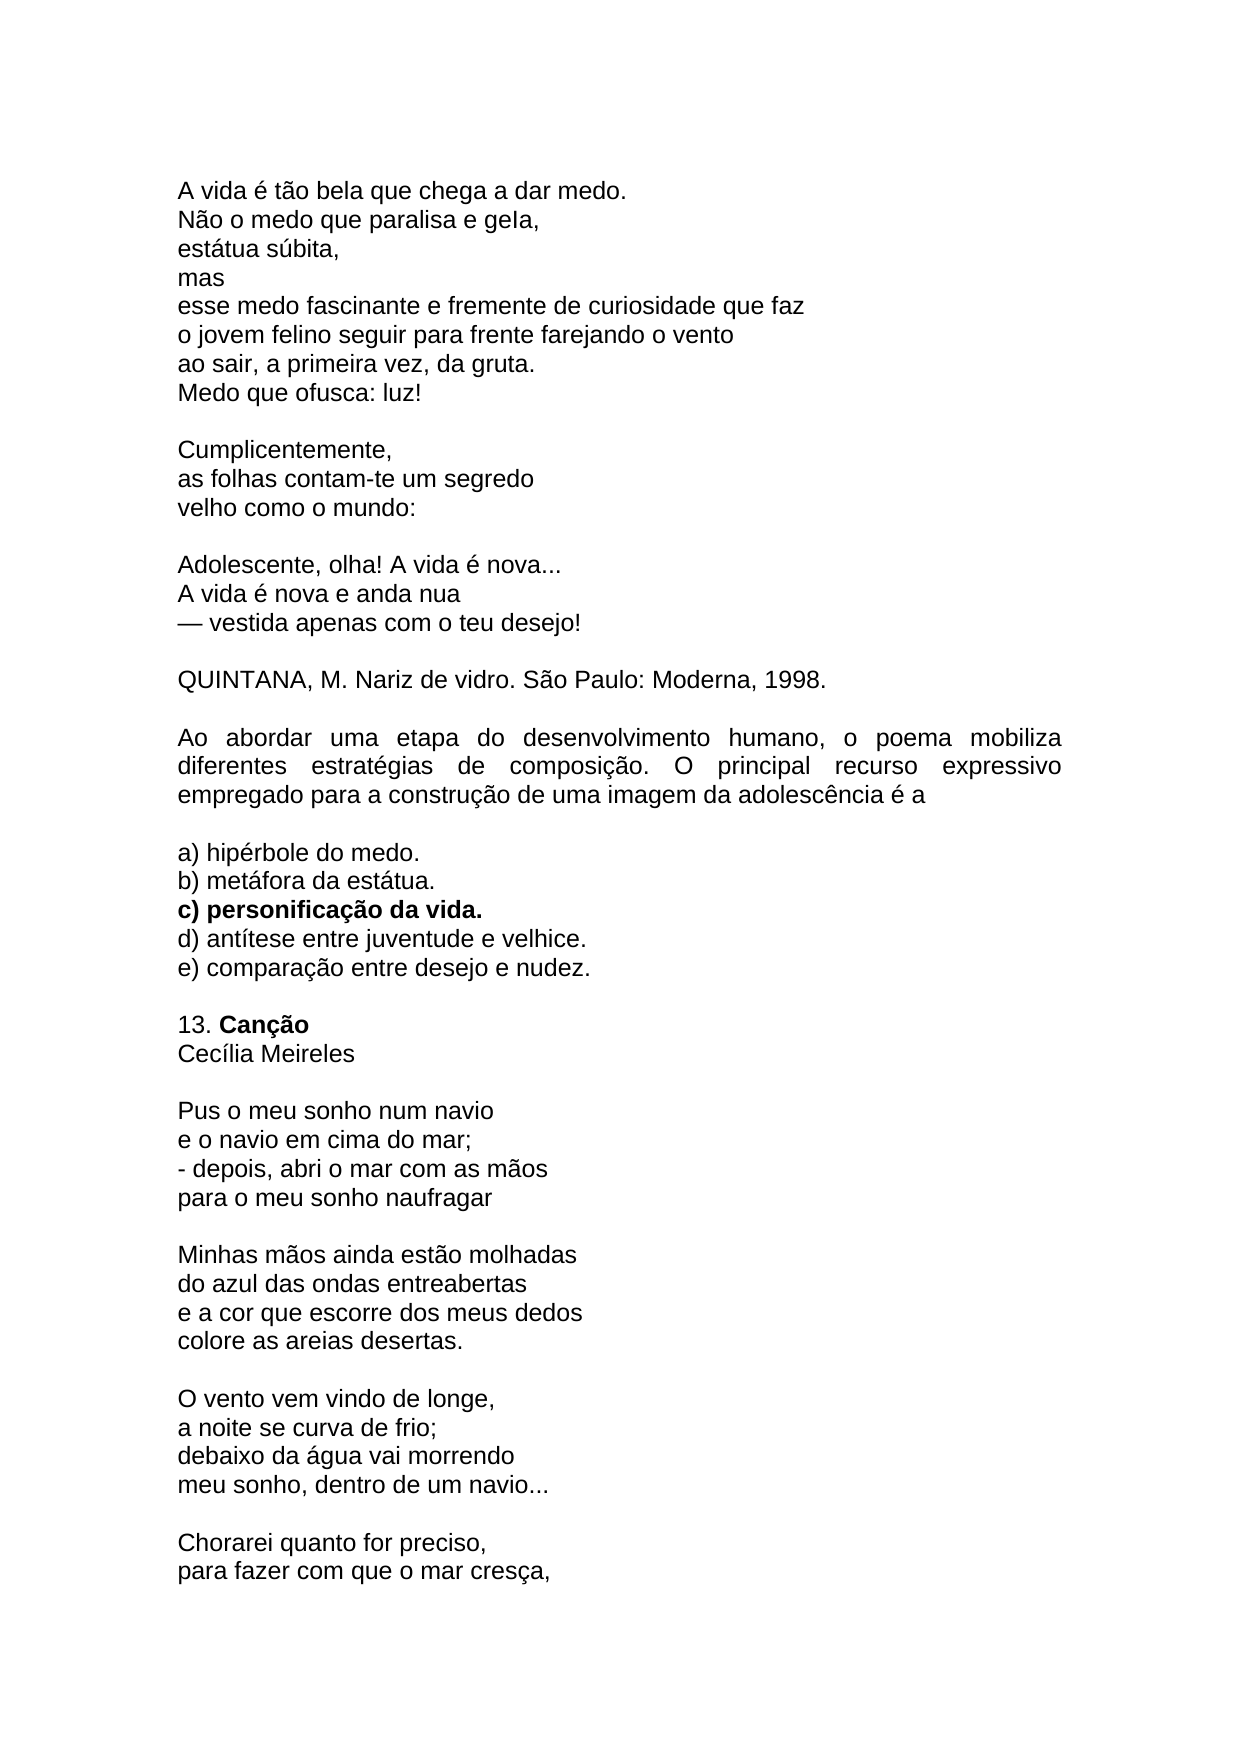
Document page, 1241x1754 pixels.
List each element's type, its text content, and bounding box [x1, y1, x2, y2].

text O vento vem vindo de longe, [177, 1384, 1063, 1413]
text A vida é tão bela que chega a dar medo. [177, 176, 1063, 205]
text 13. Canção [177, 1010, 1063, 1039]
text A vida é nova e anda nua [177, 579, 1063, 608]
text esse medo fascinante e fremente de curiosidade que faz [177, 291, 1063, 320]
text colore as areias desertas. [177, 1326, 1063, 1355]
text a noite se curva de frio; [177, 1413, 1063, 1441]
text QUINTANA, M. Nariz de vidro. São Paulo: Moderna, 1998. [177, 665, 1063, 694]
text Minhas mãos ainda estão molhadas [177, 1240, 1063, 1269]
text c) personificação da vida. [177, 895, 1063, 924]
text Não o medo que paralisa e geIa, [177, 205, 1063, 234]
text do azul das ondas entreabertas [177, 1269, 1063, 1298]
text o jovem felino seguir para frente farejando o vento [177, 320, 1063, 349]
text Medo que ofusca: luz! [177, 378, 1063, 406]
text b) metáfora da estátua. [177, 866, 1063, 895]
text ao sair, a primeira vez, da gruta. [177, 349, 1063, 378]
text mas [177, 263, 1063, 291]
text debaixo da água vai morrendo [177, 1441, 1063, 1470]
text - depois, abri o mar com as mãos [177, 1154, 1063, 1183]
text e) comparação entre desejo e nudez. [177, 953, 1063, 981]
text Cumplicentemente, [177, 435, 1063, 464]
text meu sonho, dentro de um navio... [177, 1470, 1063, 1499]
text estátua súbita, [177, 234, 1063, 263]
text Pus o meu sonho num navio [177, 1096, 1063, 1125]
text Adolescente, olha! A vida é nova... [177, 550, 1063, 579]
text velho como o mundo: [177, 493, 1063, 521]
text — vestida apenas com o teu desejo! [177, 608, 1063, 636]
text Ao abordar uma etapa do desenvolvimento humano, o poema mobiliza diferentes estratégias de composição. O principal recurso expressivo empregado para a construção de uma imagem da adolescência é a [177, 723, 1063, 809]
text e a cor que escorre dos meus dedos [177, 1298, 1063, 1326]
text para o meu sonho naufragar [177, 1183, 1063, 1211]
text as folhas contam-te um segredo [177, 464, 1063, 493]
text para fazer com que o mar cresça, [177, 1556, 1063, 1585]
text a) hipérbole do medo. [177, 838, 1063, 866]
text Chorarei quanto for preciso, [177, 1528, 1063, 1556]
text e o navio em cima do mar; [177, 1125, 1063, 1154]
text Cecília Meireles [177, 1039, 1063, 1068]
text d) antítese entre juventude e velhice. [177, 924, 1063, 953]
